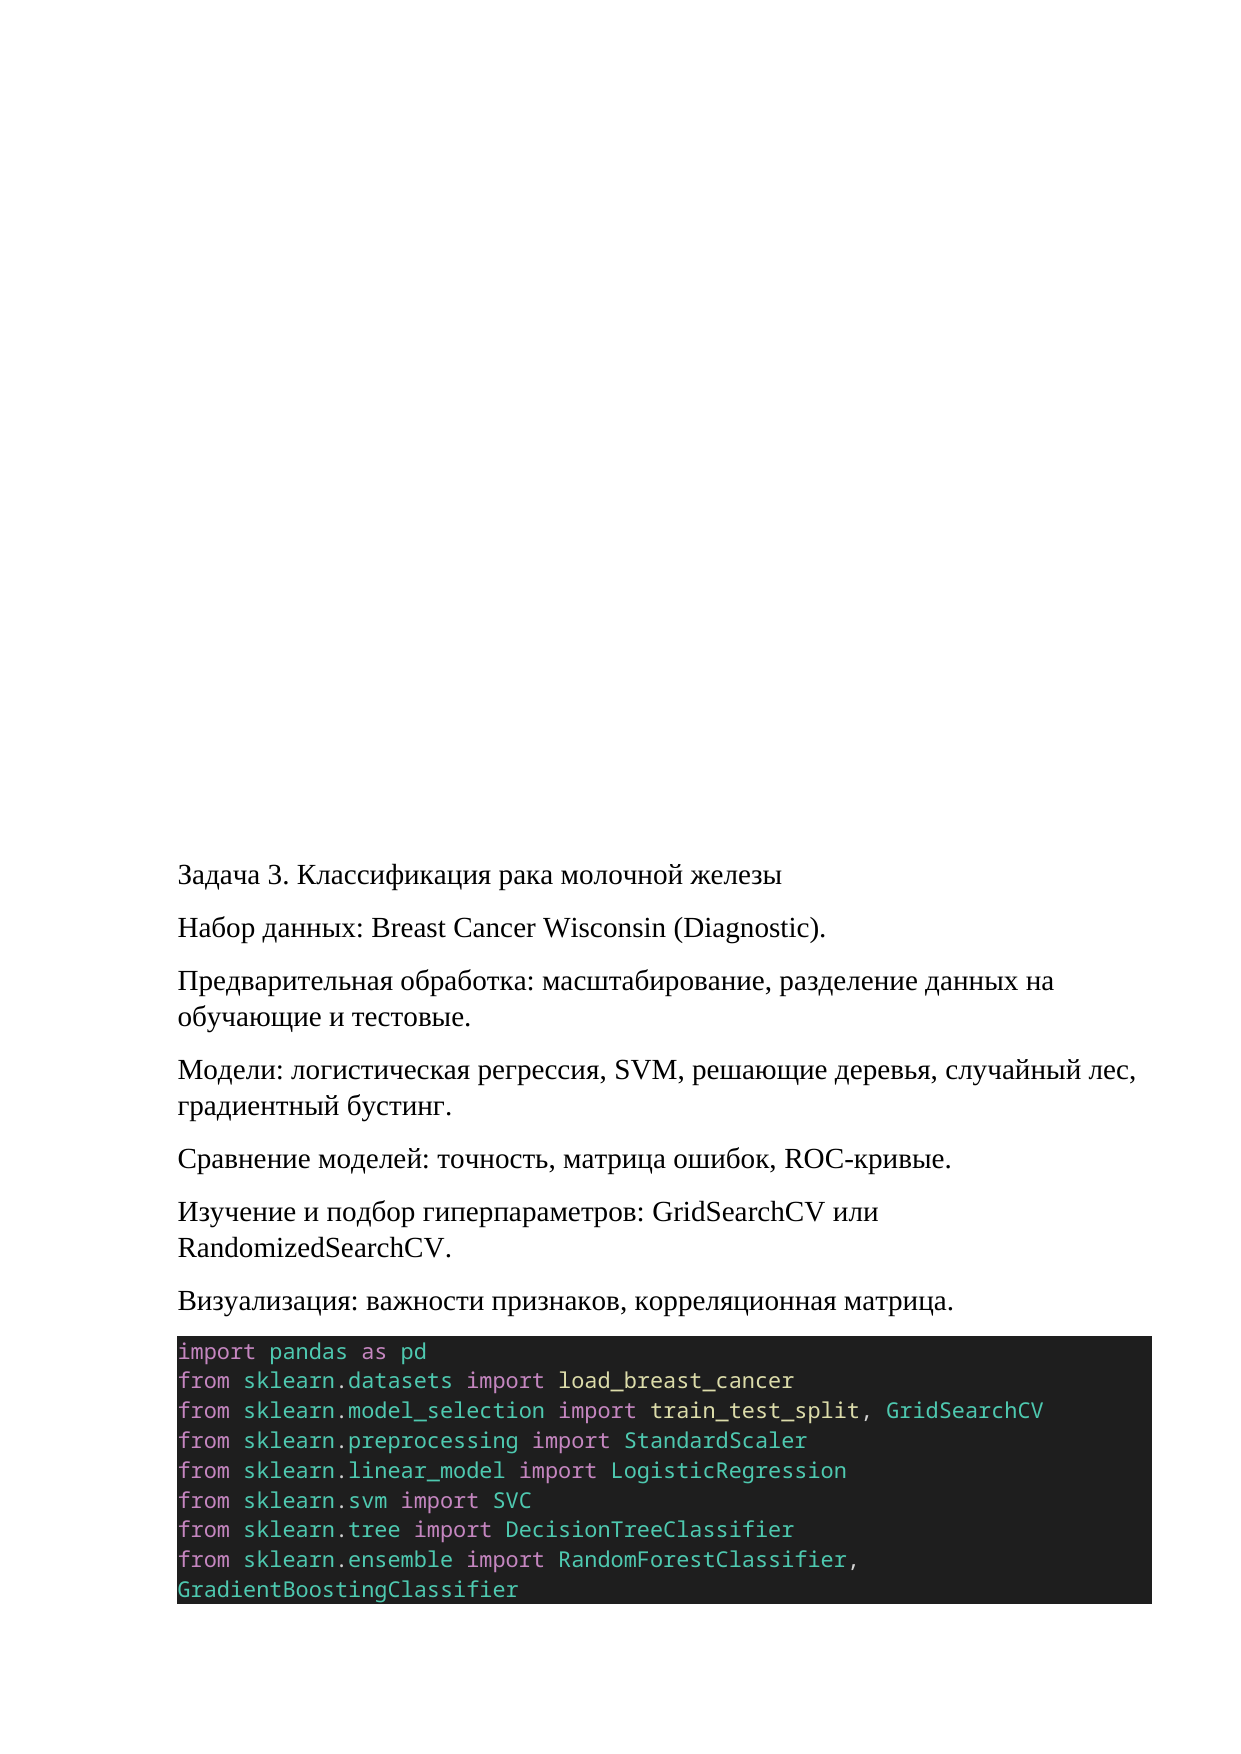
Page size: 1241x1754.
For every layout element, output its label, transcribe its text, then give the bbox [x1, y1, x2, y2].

text Набор данных: Breast Cancer Wisconsin (Diagnostic). [177, 910, 1152, 944]
text Задача 3. Классификация рака молочной железы [177, 857, 1152, 891]
text from sklearn.ensemble import RandomForestClassifier, GradientBoostingClassifier [177, 1544, 1152, 1604]
text from sklearn.svm import SVC [177, 1484, 1152, 1514]
text Предварительная обработка: масштабирование, разделение данных на обучающие и тестовые. [177, 963, 1152, 1033]
text Модели: логистическая регрессия, SVM, решающие деревья, случайный лес, градиентный бустинг. [177, 1052, 1152, 1122]
text import pandas as pd [177, 1336, 1152, 1365]
text from sklearn.datasets import load_breast_cancer [177, 1365, 1152, 1395]
text Визуализация: важности признаков, корреляционная матрица. [177, 1283, 1152, 1316]
text from sklearn.tree import DecisionTreeClassifier [177, 1514, 1152, 1544]
text from sklearn.model_selection import train_test_split, GridSearchCV [177, 1395, 1152, 1425]
text Изучение и подбор гиперпараметров: GridSearchCV или RandomizedSearchCV. [177, 1194, 1152, 1263]
text Сравнение моделей: точность, матрица ошибок, ROC-кривые. [177, 1141, 1152, 1174]
text from sklearn.linear_model import LogisticRegression [177, 1455, 1152, 1484]
text from sklearn.preprocessing import StandardScaler [177, 1425, 1152, 1455]
